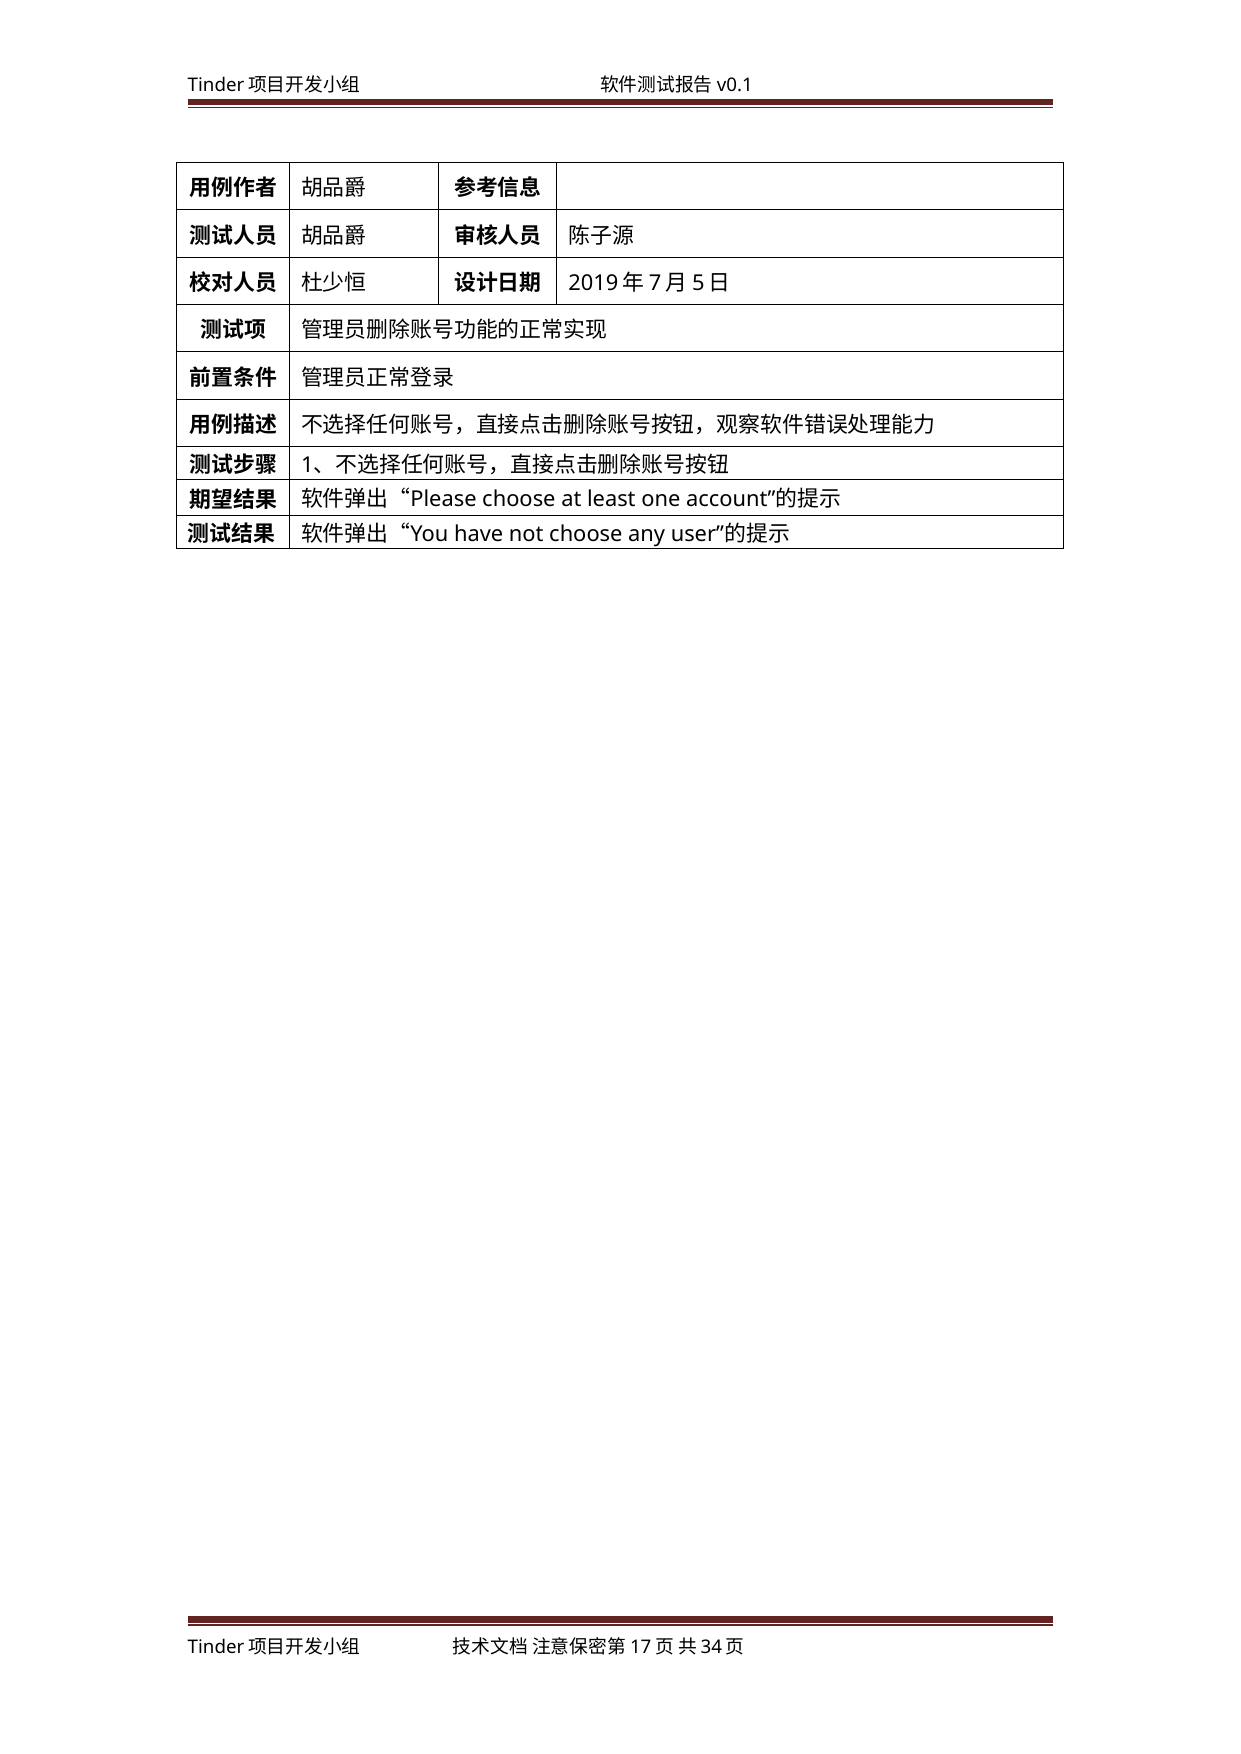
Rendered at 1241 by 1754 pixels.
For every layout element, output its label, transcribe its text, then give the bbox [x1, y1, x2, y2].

table_cell 用例作者 [177, 163, 289, 209]
table_cell 测试步骤 [177, 447, 289, 479]
table_cell 测试结果 [177, 516, 289, 548]
table_cell 胡品爵 [290, 163, 438, 209]
table_cell 前置条件 [177, 352, 289, 398]
table_cell 用例描述 [177, 400, 289, 446]
table_cell 杜少恒 [290, 258, 438, 304]
table_cell 期望结果 [177, 480, 289, 515]
table_cell 测试项 [177, 305, 289, 351]
table_cell 1、不选择任何账号，直接点击删除账号按钮 [290, 447, 1063, 479]
table_cell 参考信息 [439, 163, 556, 209]
table_cell 管理员删除账号功能的正常实现 [290, 305, 1063, 351]
table_cell 不选择任何账号，直接点击删除账号按钮，观察软件错误处理能力 [290, 400, 1063, 446]
table_cell 2019年7月5日 [557, 258, 1063, 304]
table_cell 管理员正常登录 [290, 352, 1063, 398]
table_cell 软件弹出“Please choose at least one account”的提示 [290, 480, 1063, 515]
table_cell 陈子源 [557, 210, 1063, 257]
table_cell [557, 163, 1063, 209]
table_cell 校对人员 [177, 258, 289, 304]
table_cell 设计日期 [439, 258, 556, 304]
table_cell 软件弹出“You have not choose any user”的提示 [290, 516, 1063, 548]
table_cell 胡品爵 [290, 210, 438, 257]
table_cell 测试人员 [177, 210, 289, 257]
table_cell 审核人员 [439, 210, 556, 257]
